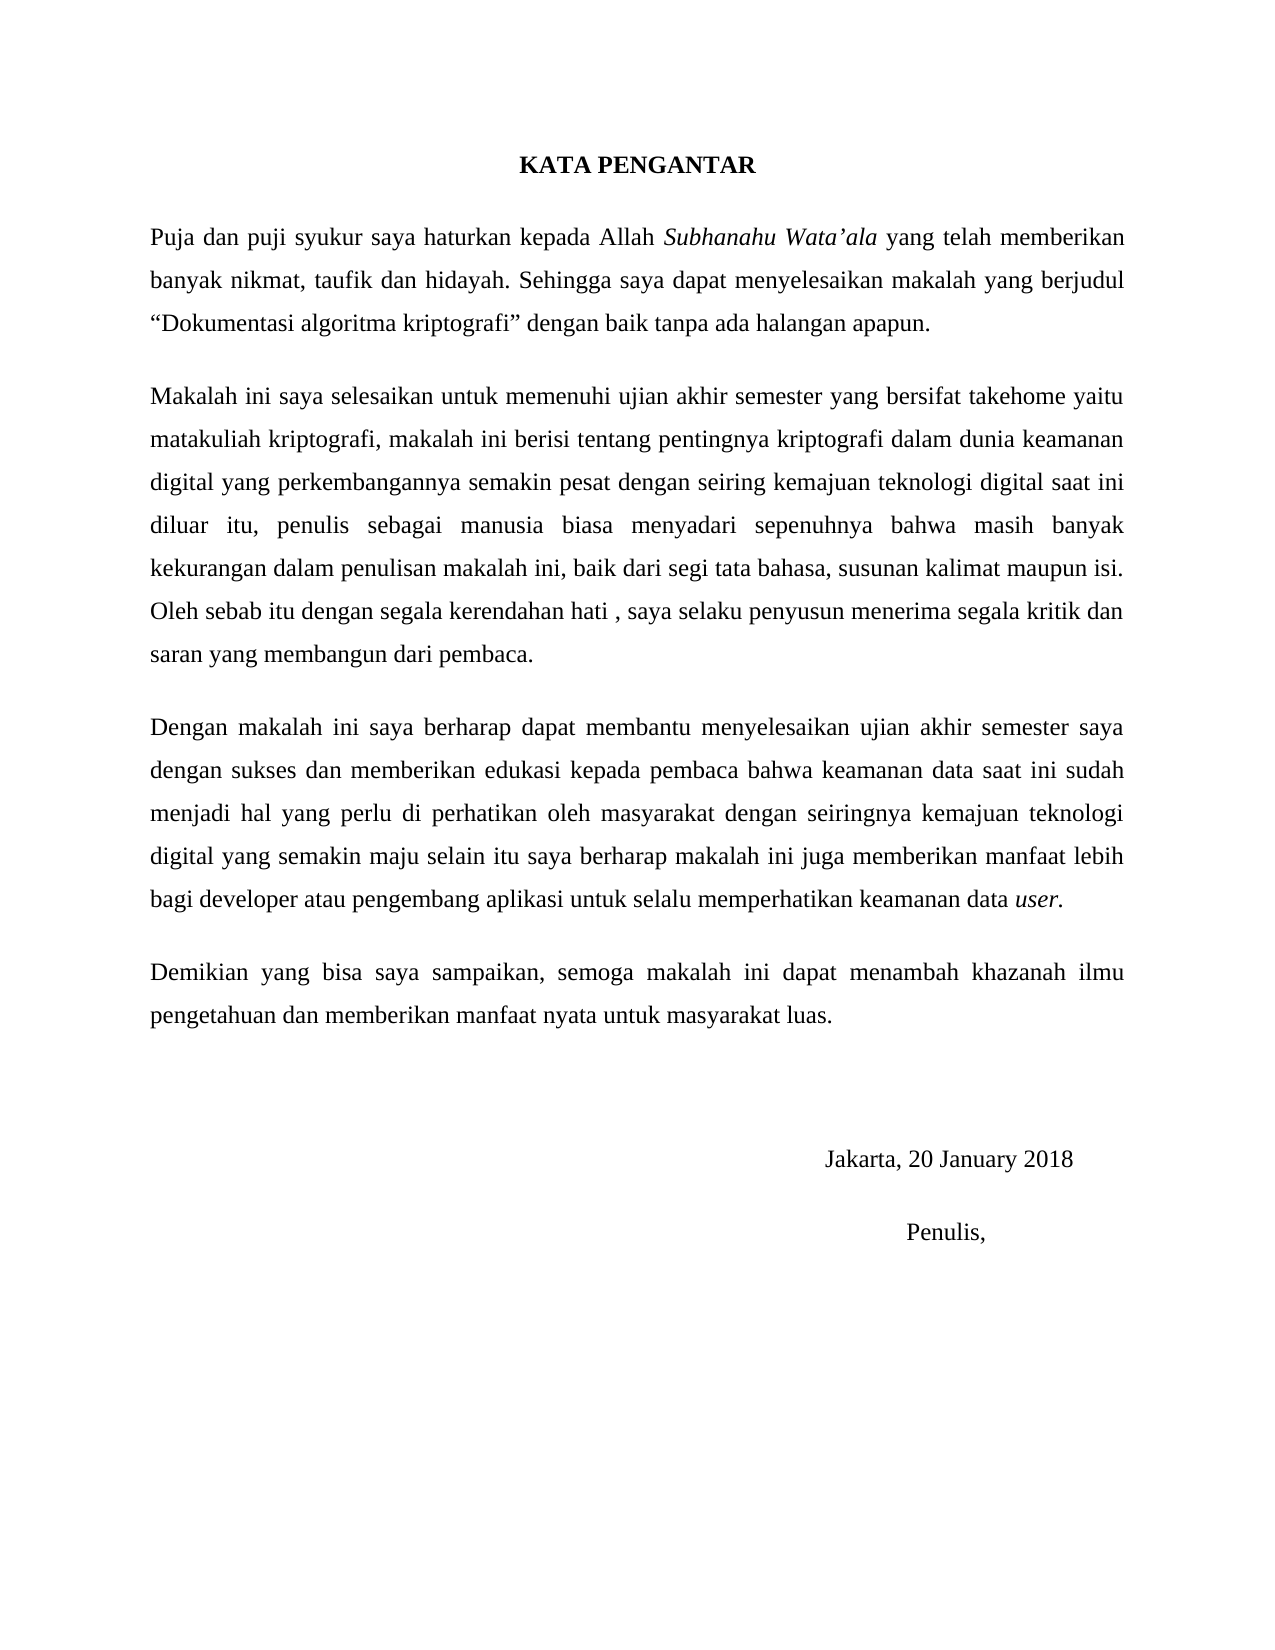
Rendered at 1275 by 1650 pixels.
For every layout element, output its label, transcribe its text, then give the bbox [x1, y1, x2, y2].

text Puja dan puji syukur saya haturkan kepada Allah Subhanahu Wata’ala yang telah memberikan banyak nikmat, taufik dan hidayah. Sehingga saya dapat menyelesaikan makalah yang berjudul “Dokumentasi algoritma kriptografi” dengan baik tanpa ada halangan apapun. [150, 222, 1125, 337]
text Makalah ini saya selesaikan untuk memenuhi ujian akhir semester yang bersifat takehome yaitu matakuliah kriptografi, makalah ini berisi tentang pentingnya kriptografi dalam dunia keamanan digital yang perkembangannya semakin pesat dengan seiring kemajuan teknologi digital saat ini diluar itu, penulis sebagai manusia biasa menyadari sepenuhnya bahwa masih banyak kekurangan dalam penulisan makalah ini, baik dari segi tata bahasa, susunan kalimat maupun isi. Oleh sebab itu dengan segala kerendahan hati , saya selaku penyusun menerima segala kritik dan saran yang membangun dari pembaca. [150, 381, 1125, 668]
text Penulis, [825, 1217, 1125, 1245]
text Demikian yang bisa saya sampaikan, semoga makalah ini dapat menambah khazanah ilmu pengetahuan dan memberikan manfaat nyata untuk masyarakat luas. [150, 957, 1125, 1028]
text KATA PENGANTAR [150, 150, 1125, 179]
text Dengan makalah ini saya berharap dapat membantu menyelesaikan ujian akhir semester saya dengan sukses dan memberikan edukasi kepada pembaca bahwa keamanan data saat ini sudah menjadi hal yang perlu di perhatikan oleh masyarakat dengan seiringnya kemajuan teknologi digital yang semakin maju selain itu saya berharap makalah ini juga memberikan manfaat lebih bagi developer atau pengembang aplikasi untuk selalu memperhatikan keamanan data user. [150, 712, 1125, 913]
text Jakarta, 20 January 2018 [825, 1144, 1125, 1173]
